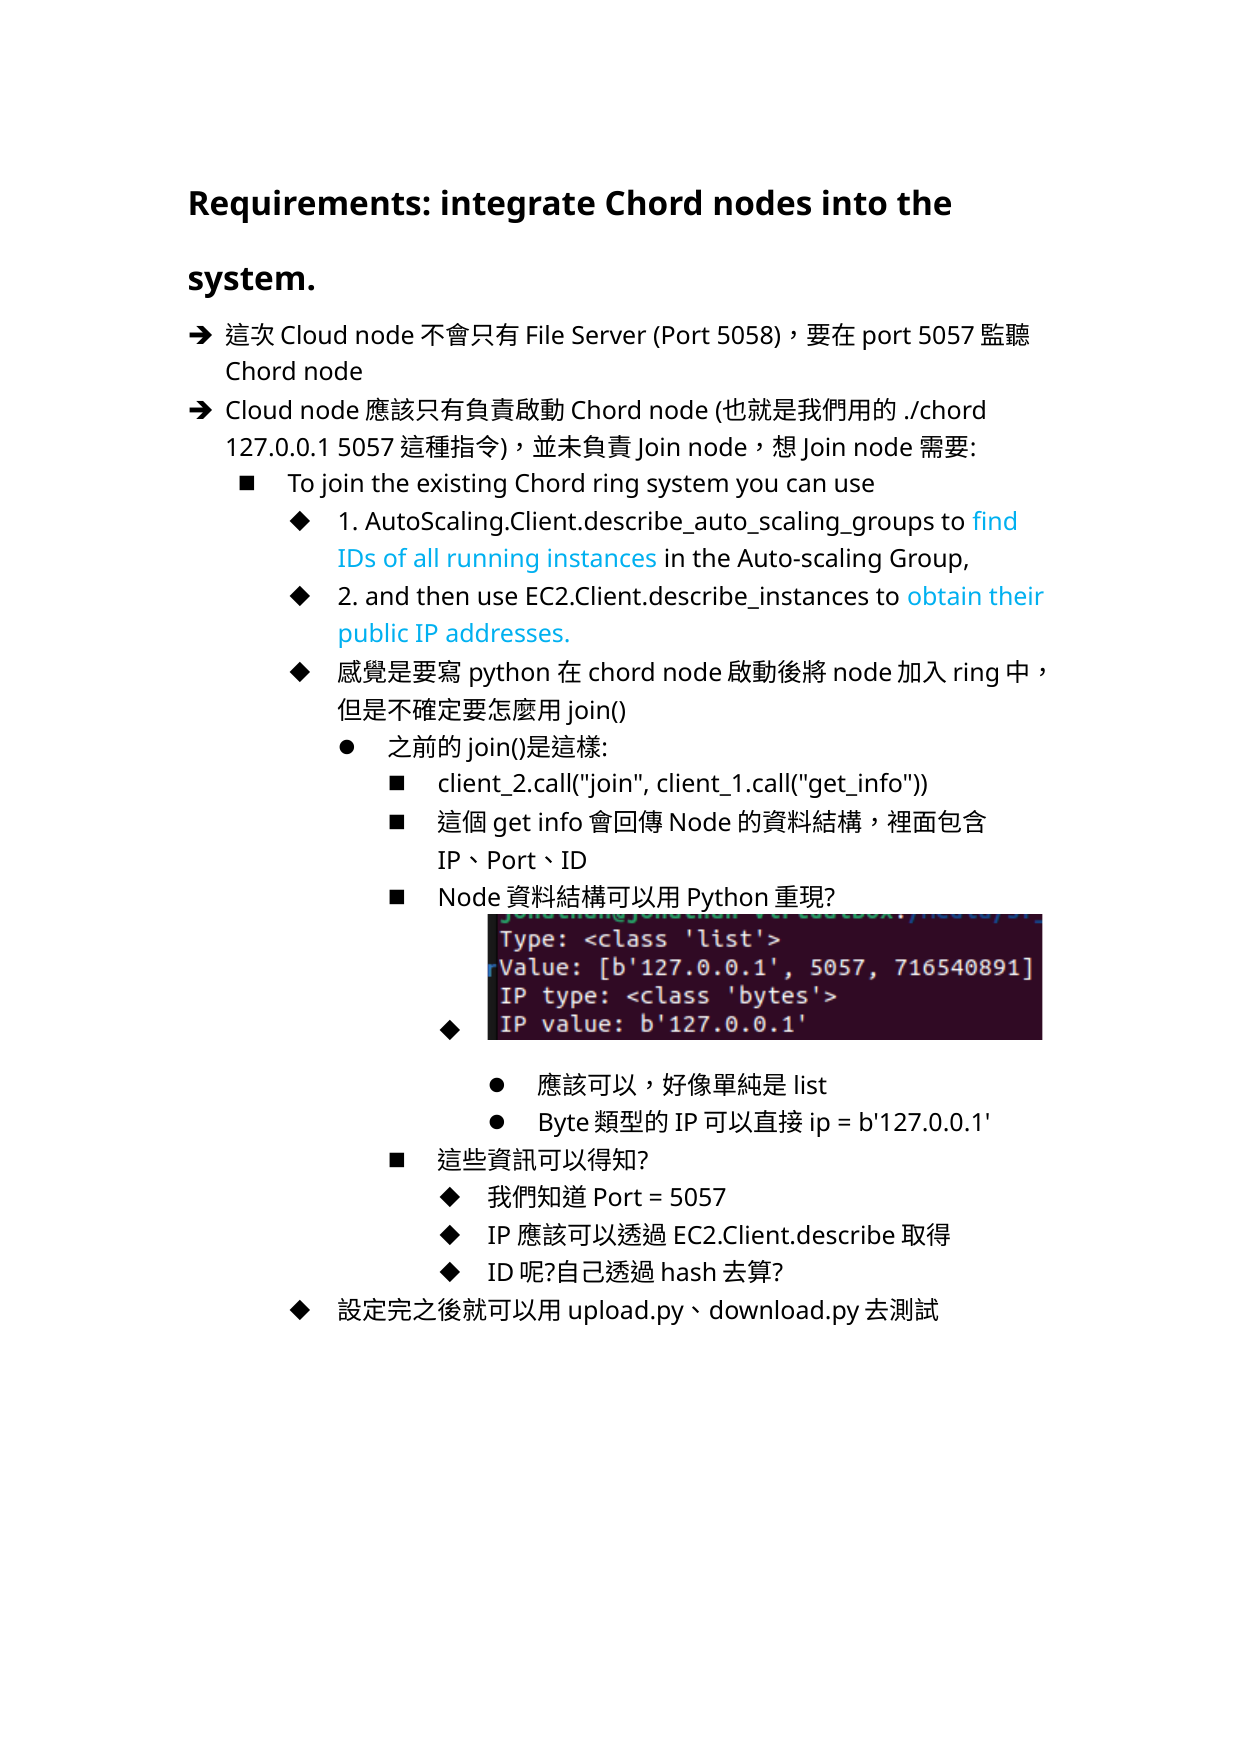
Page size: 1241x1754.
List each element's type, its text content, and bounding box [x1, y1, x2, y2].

list 應該可以，好像單純是 list [487, 1064, 1053, 1102]
list Node資料結構可以用Python重現? [387, 877, 1053, 914]
list 這次Cloud node不會只有File Server (Port 5058)，要在port 5057監聽Chord node [187, 314, 1053, 389]
list IP 應該可以透過EC2.Client.describe取得 [437, 1214, 1053, 1252]
list Byte類型的IP可以直接 ip = b'127.0.0.1' [487, 1102, 1053, 1139]
picture [487, 914, 1043, 1040]
list Cloud node應該只有負責啟動 Chord node (也就是我們用的 ./chord 127.0.0.1 5057這種指令)，並未負責Join node，想Join node 需要: [187, 389, 1053, 464]
list client_2.call("join", client_1.call("get_info")) [387, 764, 1053, 802]
list 我們知道Port = 5057 [437, 1177, 1053, 1214]
list 這個get info會回傳Node的資料結構，裡面包含IP、Port、ID [387, 802, 1053, 877]
list ID呢?自己透過hash去算? [437, 1252, 1053, 1289]
text Requirements: integrate Chord nodes into the system. [187, 164, 1053, 314]
list To join the existing Chord ring system you can use [237, 464, 1053, 502]
list 2. and then use EC2.Client.describe_instances to obtain their public IP addresses. [287, 577, 1053, 652]
list 感覺是要寫 python 在 chord node啟動後將node加入ring中，但是不確定要怎麼用join() [287, 652, 1053, 727]
list 1. AutoScaling.Client.describe_auto_scaling_groups to find IDs of all running instances in the Auto-scaling Group, [287, 502, 1053, 577]
list 這些資訊可以得知? [387, 1139, 1053, 1177]
list 之前的join()是這樣: [337, 727, 1053, 764]
list 設定完之後就可以用upload.py、download.py去測試 [287, 1289, 1053, 1327]
